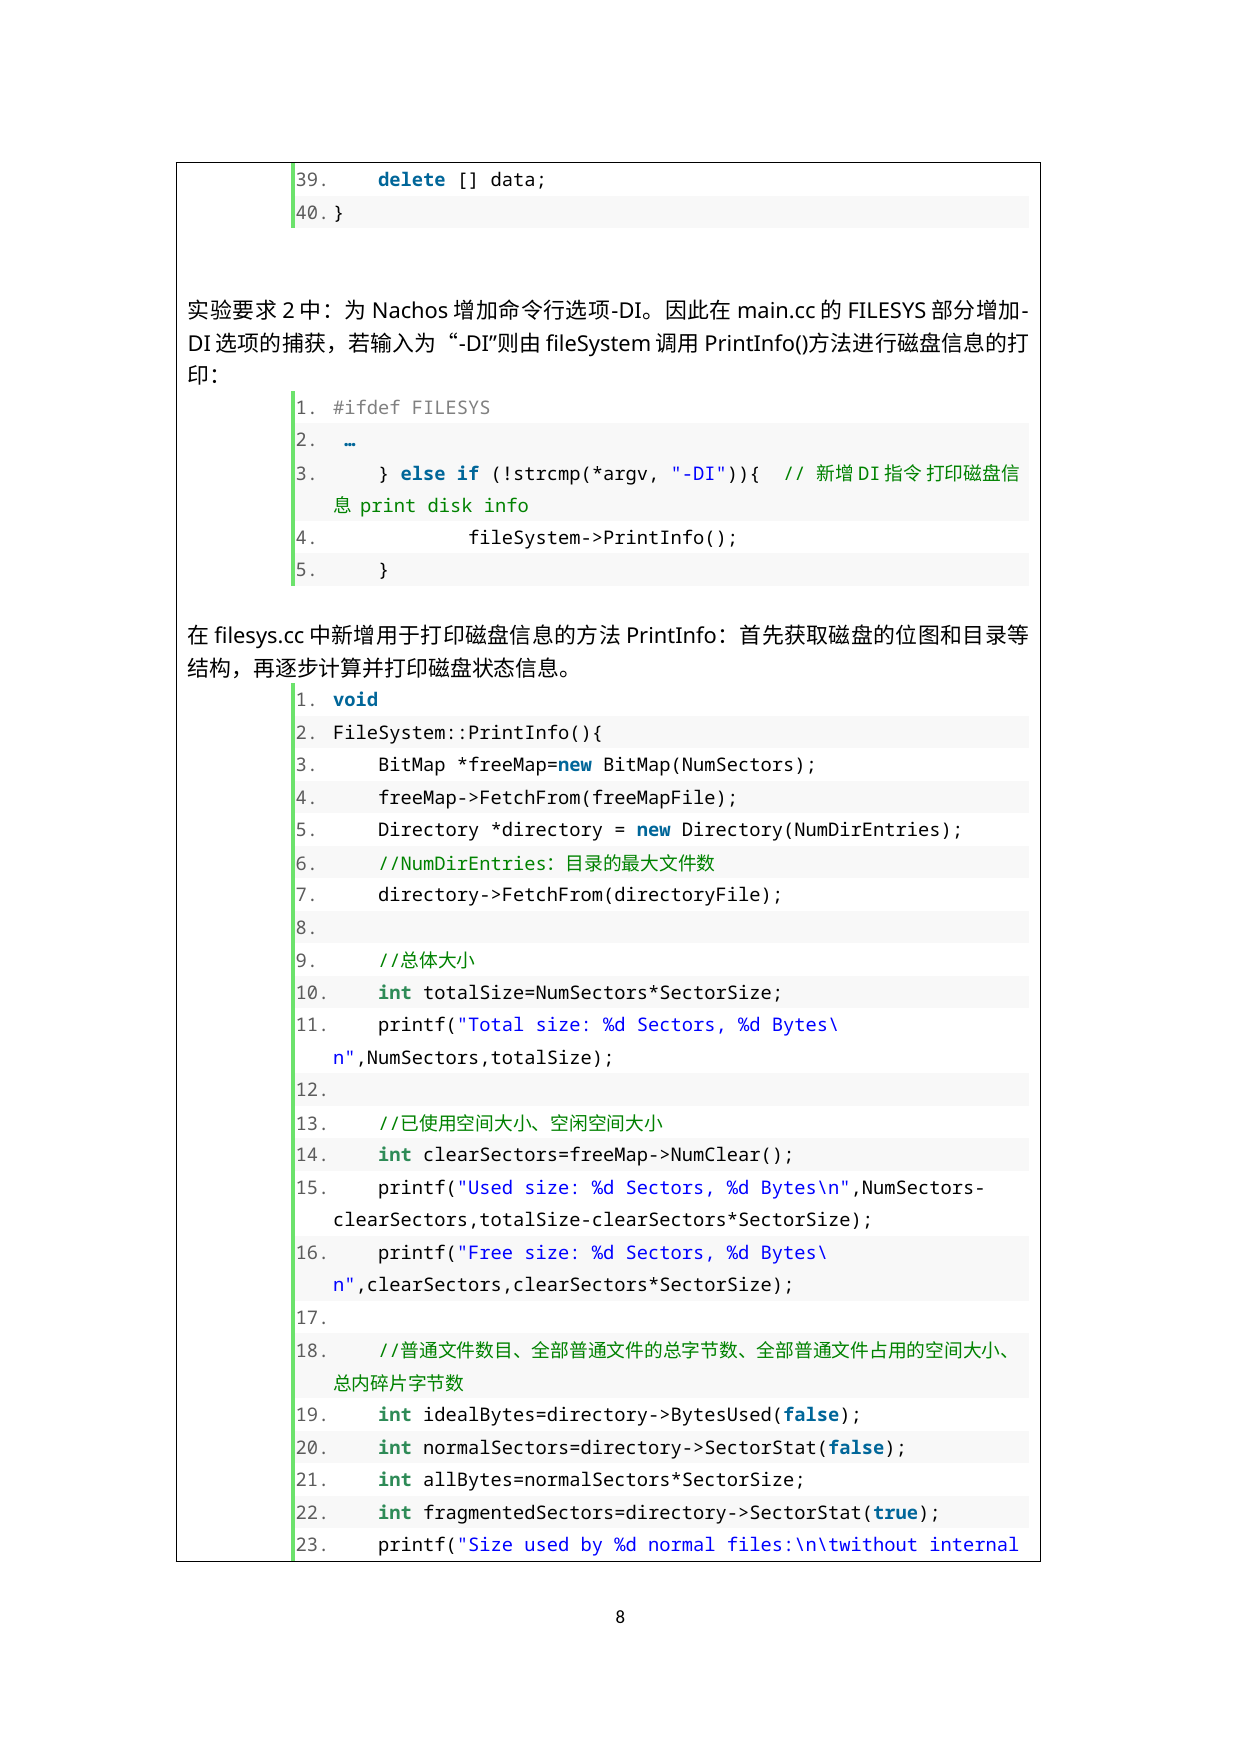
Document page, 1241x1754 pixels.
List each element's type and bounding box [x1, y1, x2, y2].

table_cell [177, 163, 1040, 1561]
